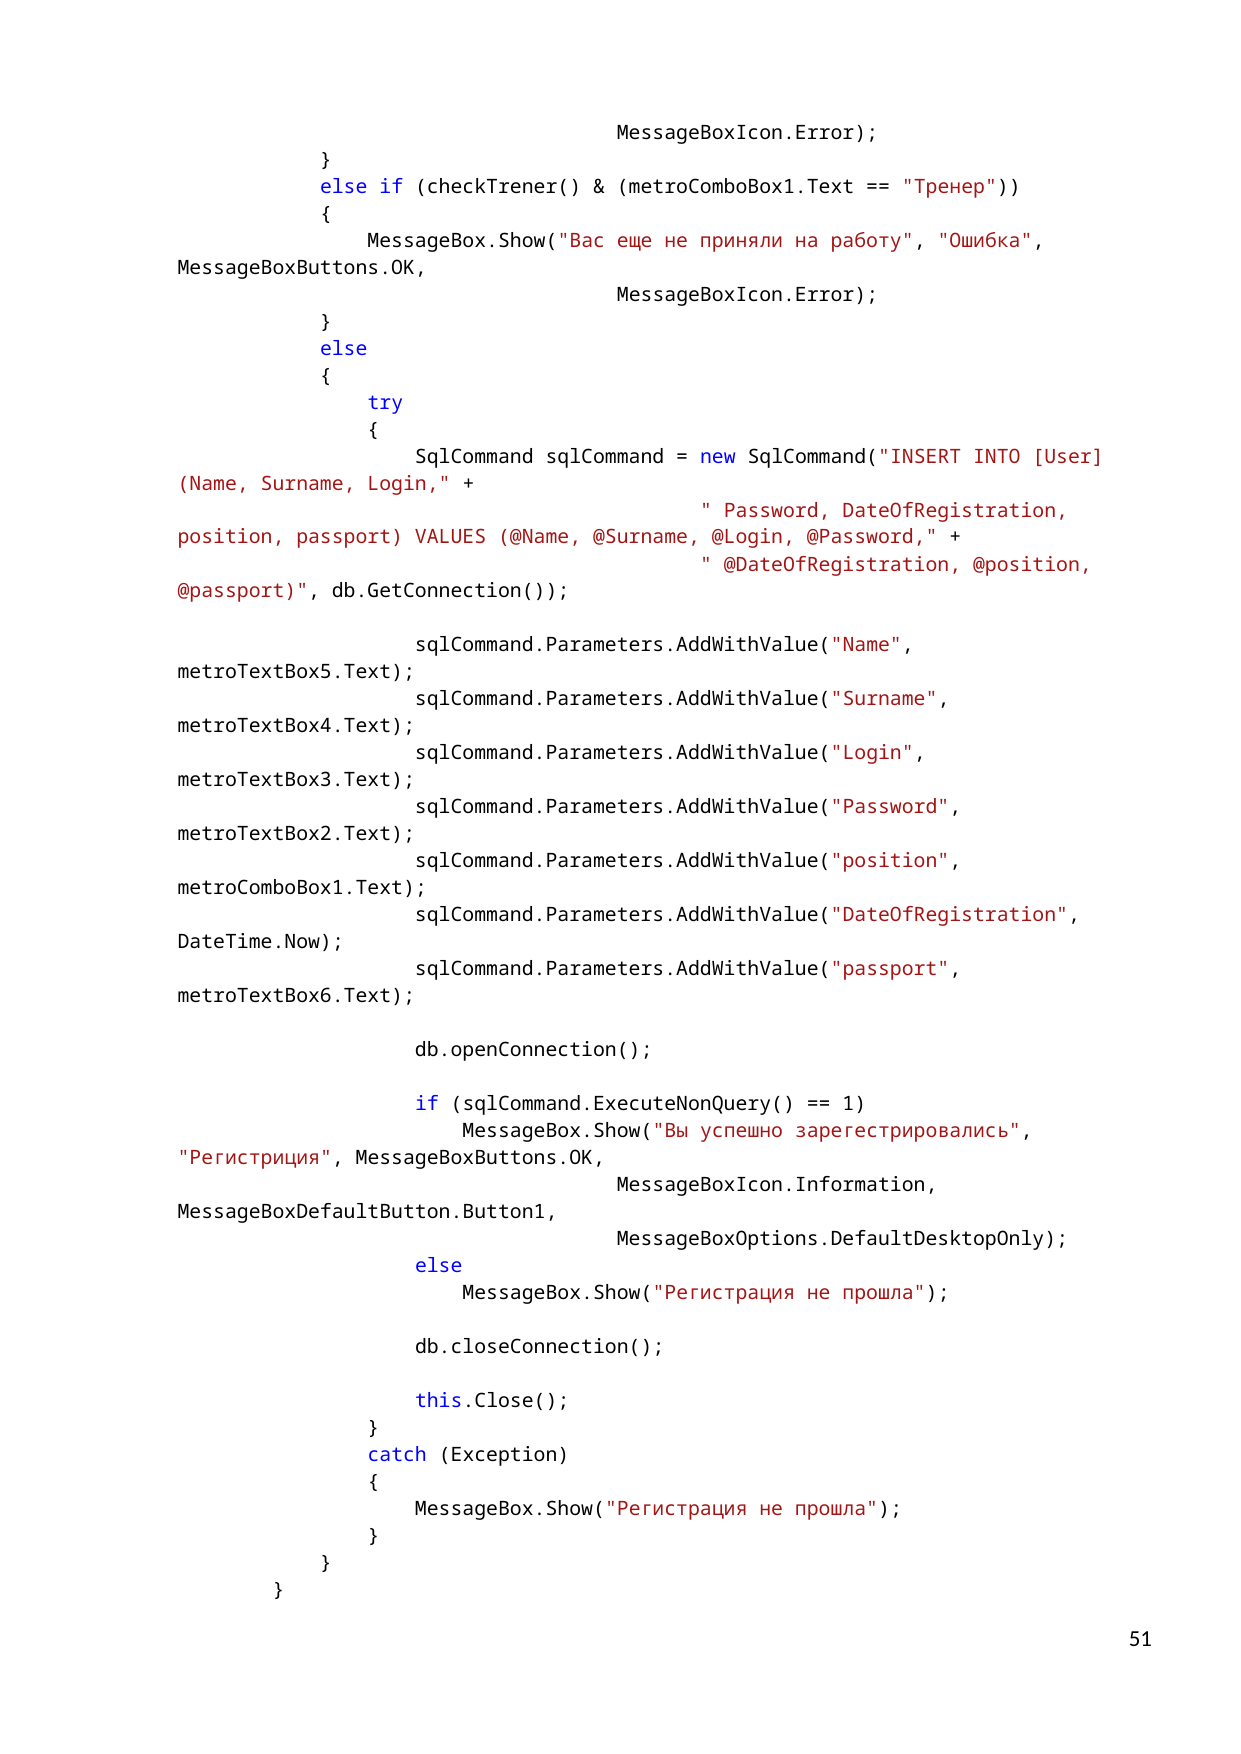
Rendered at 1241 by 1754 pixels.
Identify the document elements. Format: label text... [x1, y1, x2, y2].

text db.closeConnection(); [177, 1332, 1152, 1359]
text MessageBox.Show("Вас еще не приняли на работу", "Ошибка", MessageBoxButtons.OK, [177, 226, 1152, 280]
text if (sqlCommand.ExecuteNonQuery() == 1) [177, 1089, 1152, 1116]
text " @DateOfRegistration, @position, @passport)", db.GetConnection()); [177, 550, 1152, 604]
text MessageBox.Show("Регистрация не прошла"); [177, 1494, 1152, 1521]
text sqlCommand.Parameters.AddWithValue("passport", metroTextBox6.Text); [177, 954, 1152, 1008]
text SqlCommand sqlCommand = new SqlCommand("INSERT INTO [User] (Name, Surname, Login," + [177, 442, 1152, 496]
text } [177, 1521, 1152, 1548]
text " Password, DateOfRegistration, position, passport) VALUES (@Name, @Surname, @Login, @Password," + [177, 496, 1152, 550]
text sqlCommand.Parameters.AddWithValue("Name", metroTextBox5.Text); [177, 631, 1152, 685]
text MessageBoxIcon.Error); [177, 280, 1152, 307]
text { [177, 1467, 1152, 1494]
text MessageBox.Show("Регистрация не прошла"); [177, 1278, 1152, 1305]
text } [177, 1548, 1152, 1575]
text MessageBoxIcon.Error); [177, 118, 1152, 145]
text else if (checkTrener() & (metroComboBox1.Text == "Тренер")) [177, 172, 1152, 199]
text sqlCommand.Parameters.AddWithValue("position", metroComboBox1.Text); [177, 847, 1152, 901]
text try [177, 388, 1152, 415]
text } [177, 1575, 1152, 1602]
text } [177, 1413, 1152, 1440]
text sqlCommand.Parameters.AddWithValue("Password", metroTextBox2.Text); [177, 793, 1152, 847]
text sqlCommand.Parameters.AddWithValue("Login", metroTextBox3.Text); [177, 739, 1152, 793]
text MessageBox.Show("Вы успешно зарегестрировались", "Регистриция", MessageBoxButtons.OK, [177, 1116, 1152, 1170]
text else [177, 334, 1152, 361]
text catch (Exception) [177, 1440, 1152, 1467]
text { [177, 199, 1152, 226]
text MessageBoxIcon.Information, MessageBoxDefaultButton.Button1, [177, 1170, 1152, 1224]
text { [177, 361, 1152, 388]
text sqlCommand.Parameters.AddWithValue("DateOfRegistration", DateTime.Now); [177, 901, 1152, 954]
text } [177, 307, 1152, 334]
text this.Close(); [177, 1386, 1152, 1413]
text sqlCommand.Parameters.AddWithValue("Surname", metroTextBox4.Text); [177, 685, 1152, 739]
text else [177, 1251, 1152, 1278]
text MessageBoxOptions.DefaultDesktopOnly); [177, 1224, 1152, 1251]
text db.openConnection(); [177, 1035, 1152, 1062]
text } [177, 145, 1152, 172]
text { [177, 415, 1152, 442]
